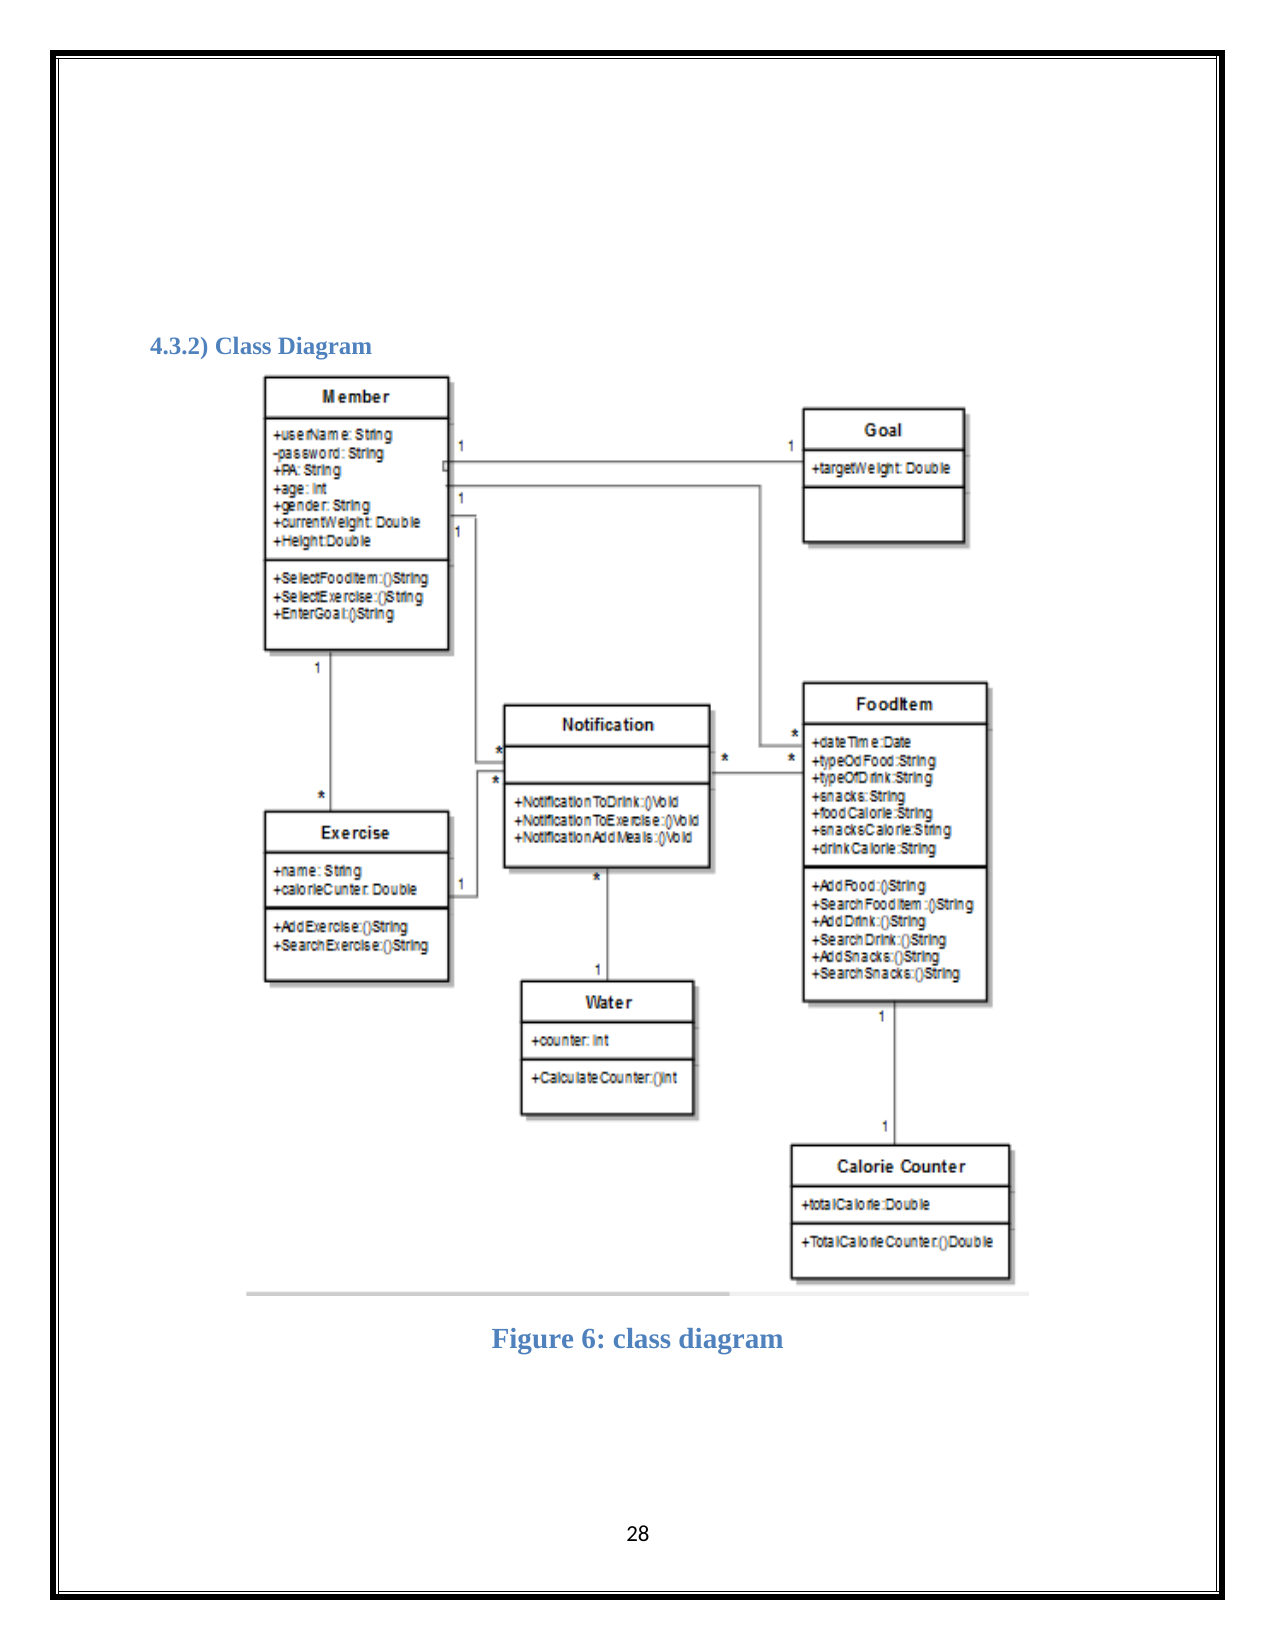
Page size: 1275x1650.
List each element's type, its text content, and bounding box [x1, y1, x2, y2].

subtitle 4.3.2) Class Diagram [150, 331, 1125, 360]
picture [246, 364, 1029, 1296]
